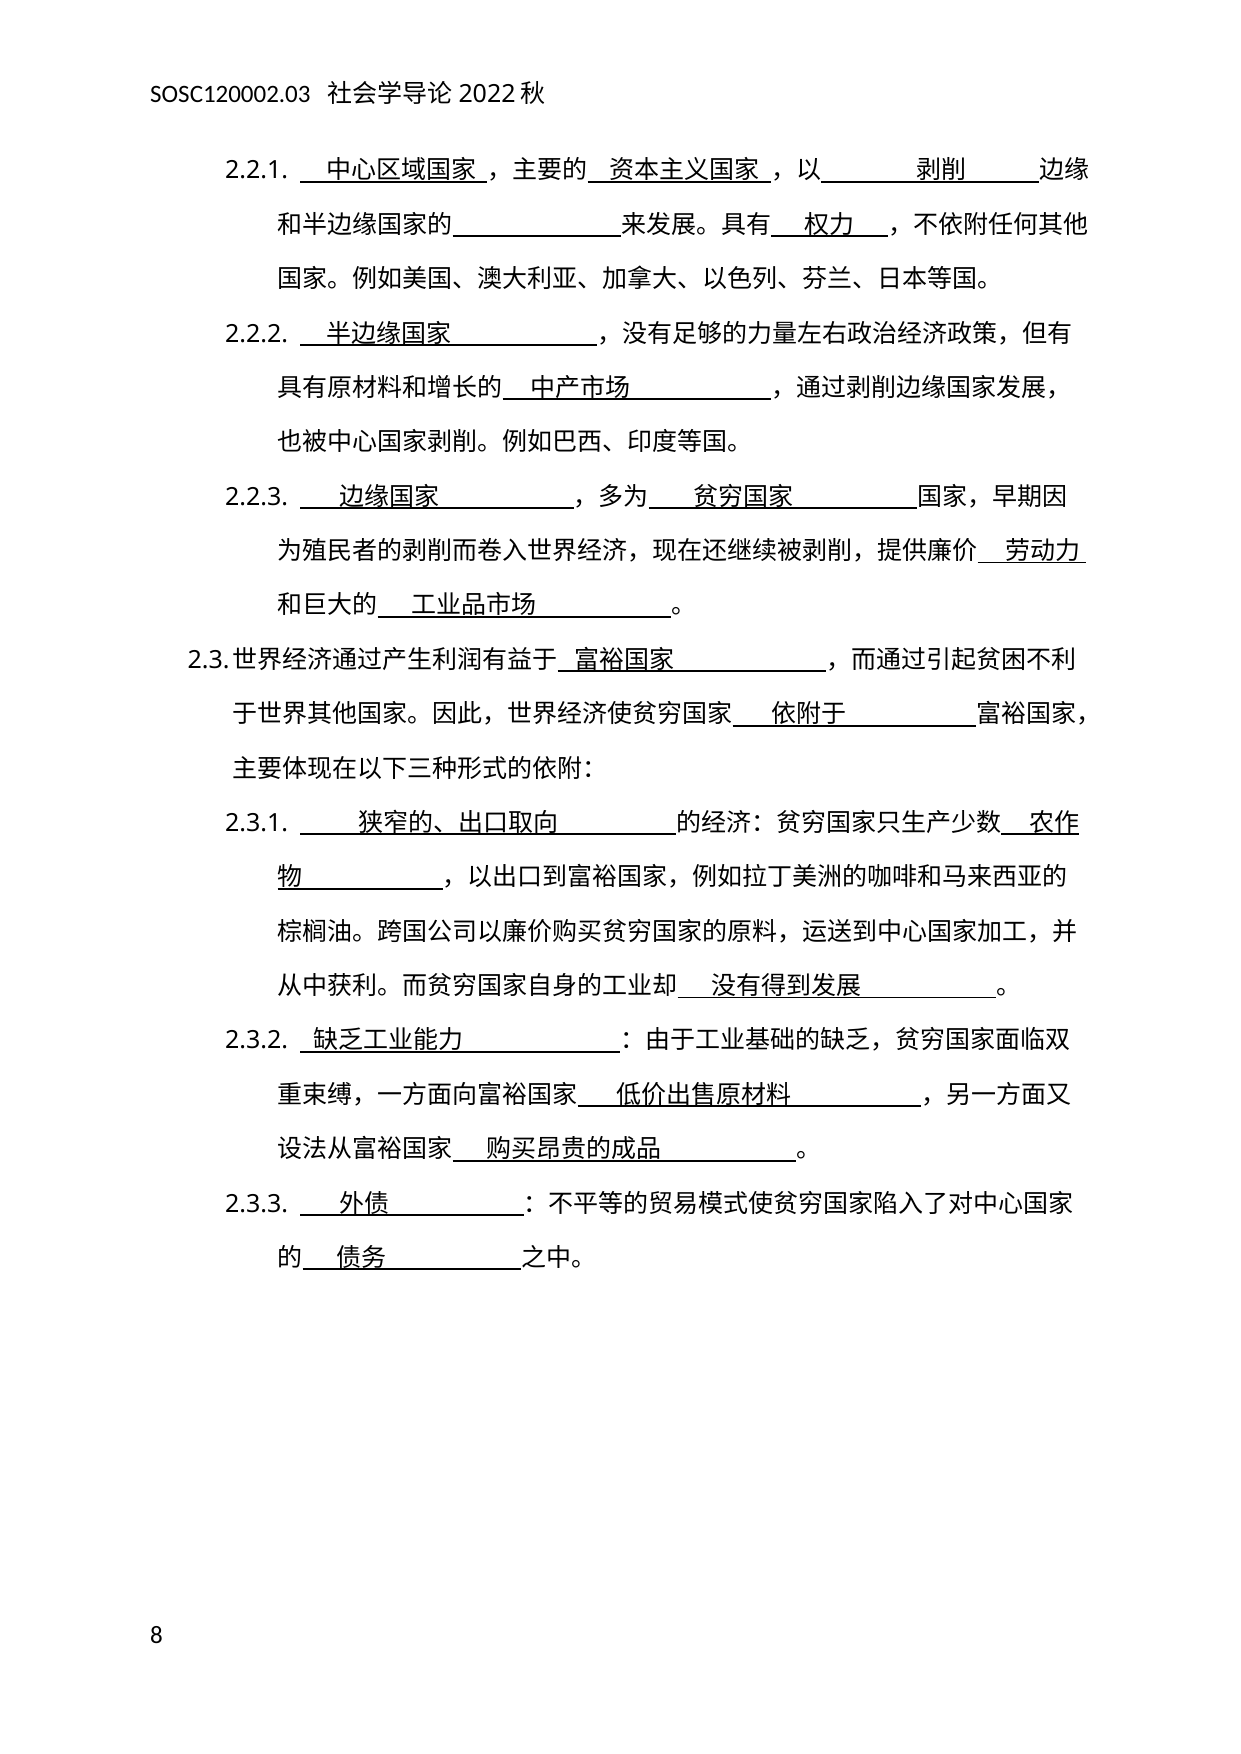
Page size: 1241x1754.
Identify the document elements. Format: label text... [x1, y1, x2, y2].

list 世界经济通过产生利润有益于 富裕国家 ，而通过引起贫困不利于世界其他国家。因此，世界经济使贫穷国家 依附于 富裕国家，主要体现在以下三种形式的依附： [187, 639, 1090, 784]
list 缺乏工业能力 ：由于工业基础的缺乏，贫穷国家面临双重束缚，一方面向富裕国家 低价出售原材料 ，另一方面又设法从富裕国家 购买昂贵的成品 。 [225, 1020, 1090, 1165]
list 中心区域国家 ，主要的 资本主义国家 ，以 剥削 边缘和半边缘国家的 来发展。具有 权力 ，不依附任何其他国家。例如美国、澳大利亚、加拿大、以色列、芬兰、日本等国。 [225, 150, 1090, 295]
list 外债 ：不平等的贸易模式使贫穷国家陷入了对中心国家的 债务 之中。 [225, 1183, 1090, 1274]
list 狭窄的、出口取向 的经济：贫穷国家只生产少数 农作物 ，以出口到富裕国家，例如拉丁美洲的咖啡和马来西亚的棕榈油。跨国公司以廉价购买贫穷国家的原料，运送到中心国家加工，并从中获利。而贫穷国家自身的工业却 没有得到发展 。 [225, 802, 1090, 1002]
list 半边缘国家 ，没有足够的力量左右政治经济政策，但有具有原材料和增长的 中产市场 ，通过剥削边缘国家发展，也被中心国家剥削。例如巴西、印度等国。 [225, 313, 1090, 458]
list 边缘国家 ，多为 贫穷国家 国家，早期因为殖民者的剥削而卷入世界经济，现在还继续被剥削，提供廉价 劳动力 和巨大的 工业品市场 。 [225, 476, 1090, 621]
